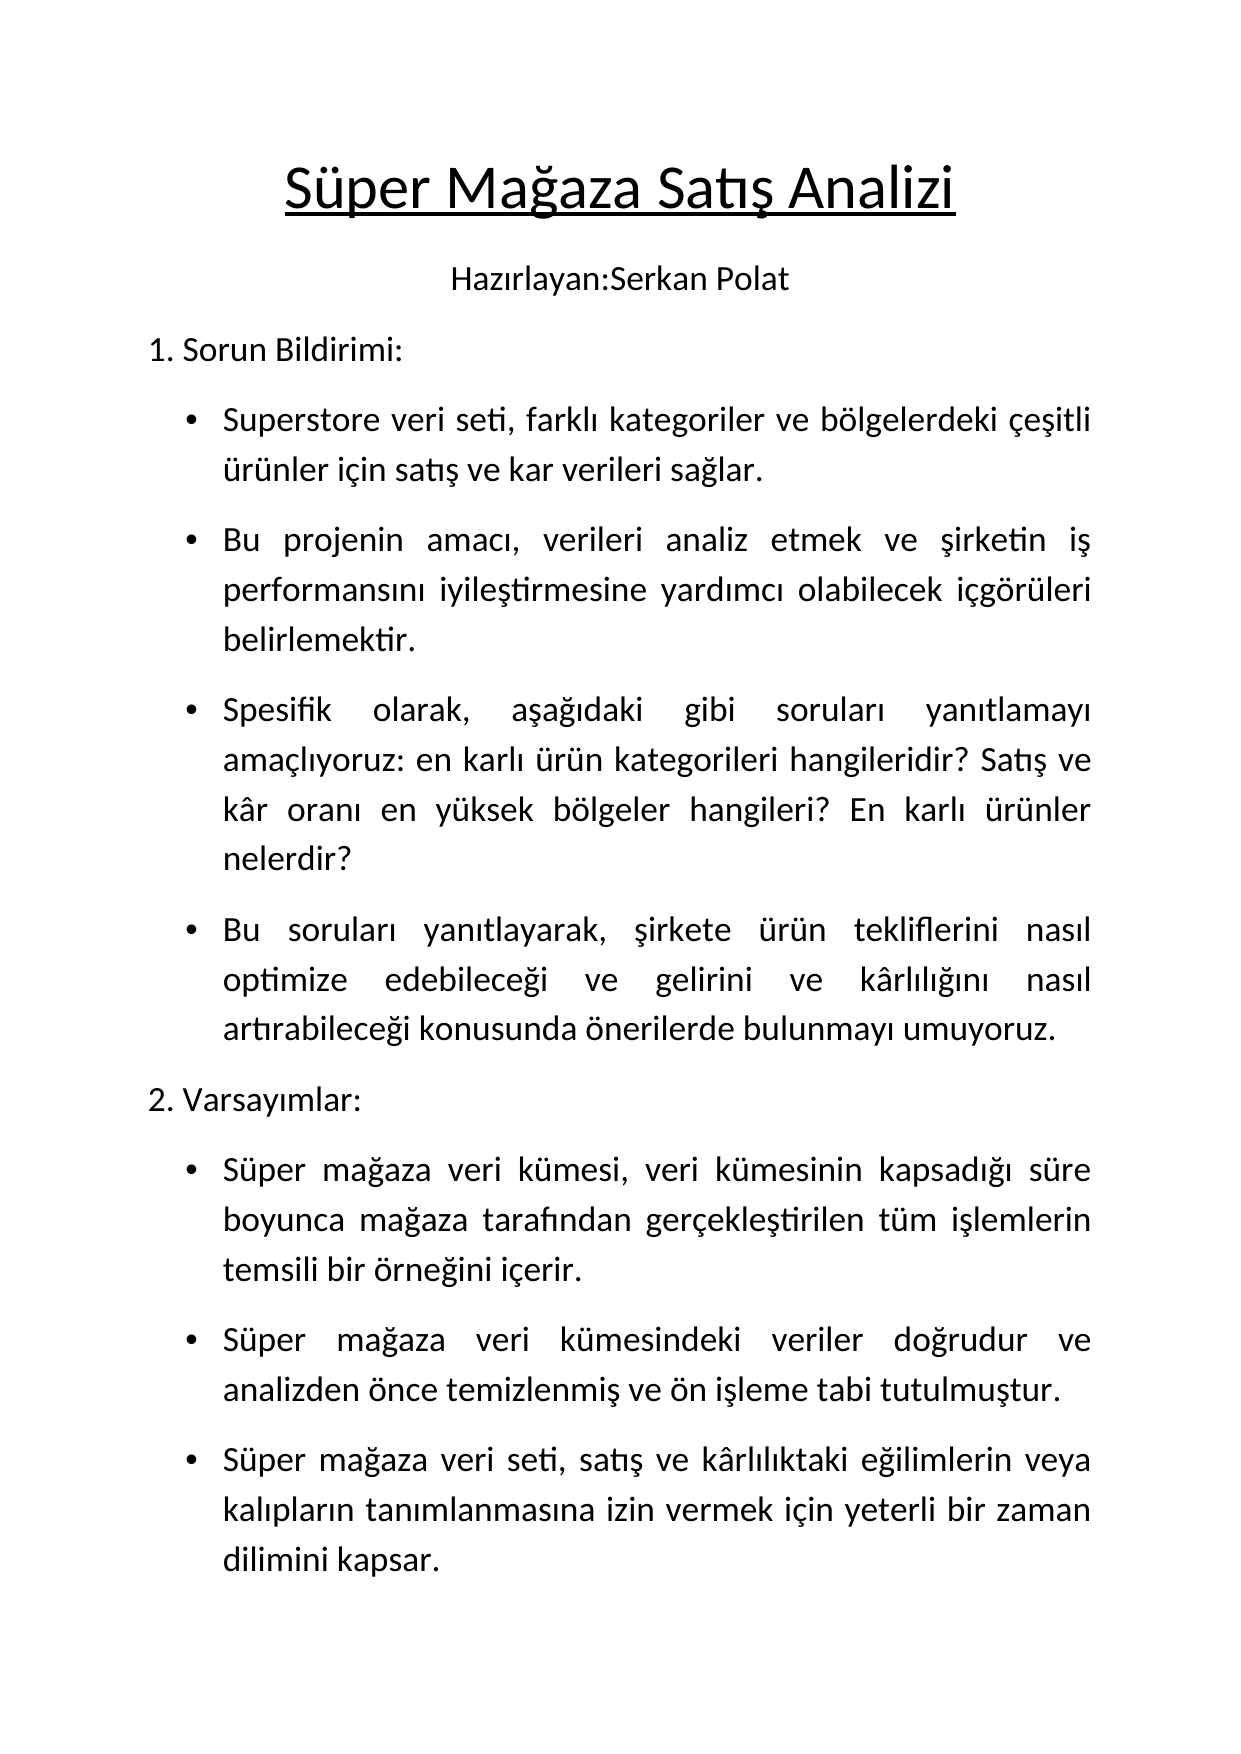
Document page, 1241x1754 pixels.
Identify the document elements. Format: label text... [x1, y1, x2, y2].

text 1. Sorun Bildirimi: [148, 327, 1093, 370]
list Superstore veri seti, farklı kategoriler ve bölgelerdeki çeşitli ürünler için satış ve kar verileri sağlar. [185, 397, 1093, 490]
text Hazırlayan:Serkan Polat [148, 256, 1093, 299]
text 2. Varsayımlar: [148, 1077, 1093, 1120]
list Spesifik olarak, aşağıdaki gibi soruları yanıtlamayı amaçlıyoruz: en karlı ürün kategorileri hangileridir? Satış ve kâr oranı en yüksek bölgeler hangileri? En karlı ürünler nelerdir? [185, 687, 1093, 879]
text Süper Mağaza Satış Analizi [148, 148, 1093, 224]
list Bu soruları yanıtlayarak, şirkete ürün tekliflerini nasıl optimize edebileceği ve gelirini ve kârlılığını nasıl artırabileceği konusunda önerilerde bulunmayı umuyoruz. [185, 907, 1093, 1049]
list Süper mağaza veri kümesi, veri kümesinin kapsadığı süre boyunca mağaza tarafından gerçekleştirilen tüm işlemlerin temsili bir örneğini içerir. [185, 1147, 1093, 1290]
list Süper mağaza veri seti, satış ve kârlılıktaki eğilimlerin veya kalıpların tanımlanmasına izin vermek için yeterli bir zaman dilimini kapsar. [185, 1437, 1093, 1580]
list Bu projenin amacı, verileri analiz etmek ve şirketin iş performansını iyileştirmesine yardımcı olabilecek içgörüleri belirlemektir. [185, 517, 1093, 660]
list Süper mağaza veri kümesindeki veriler doğrudur ve analizden önce temizlenmiş ve ön işleme tabi tutulmuştur. [185, 1317, 1093, 1410]
